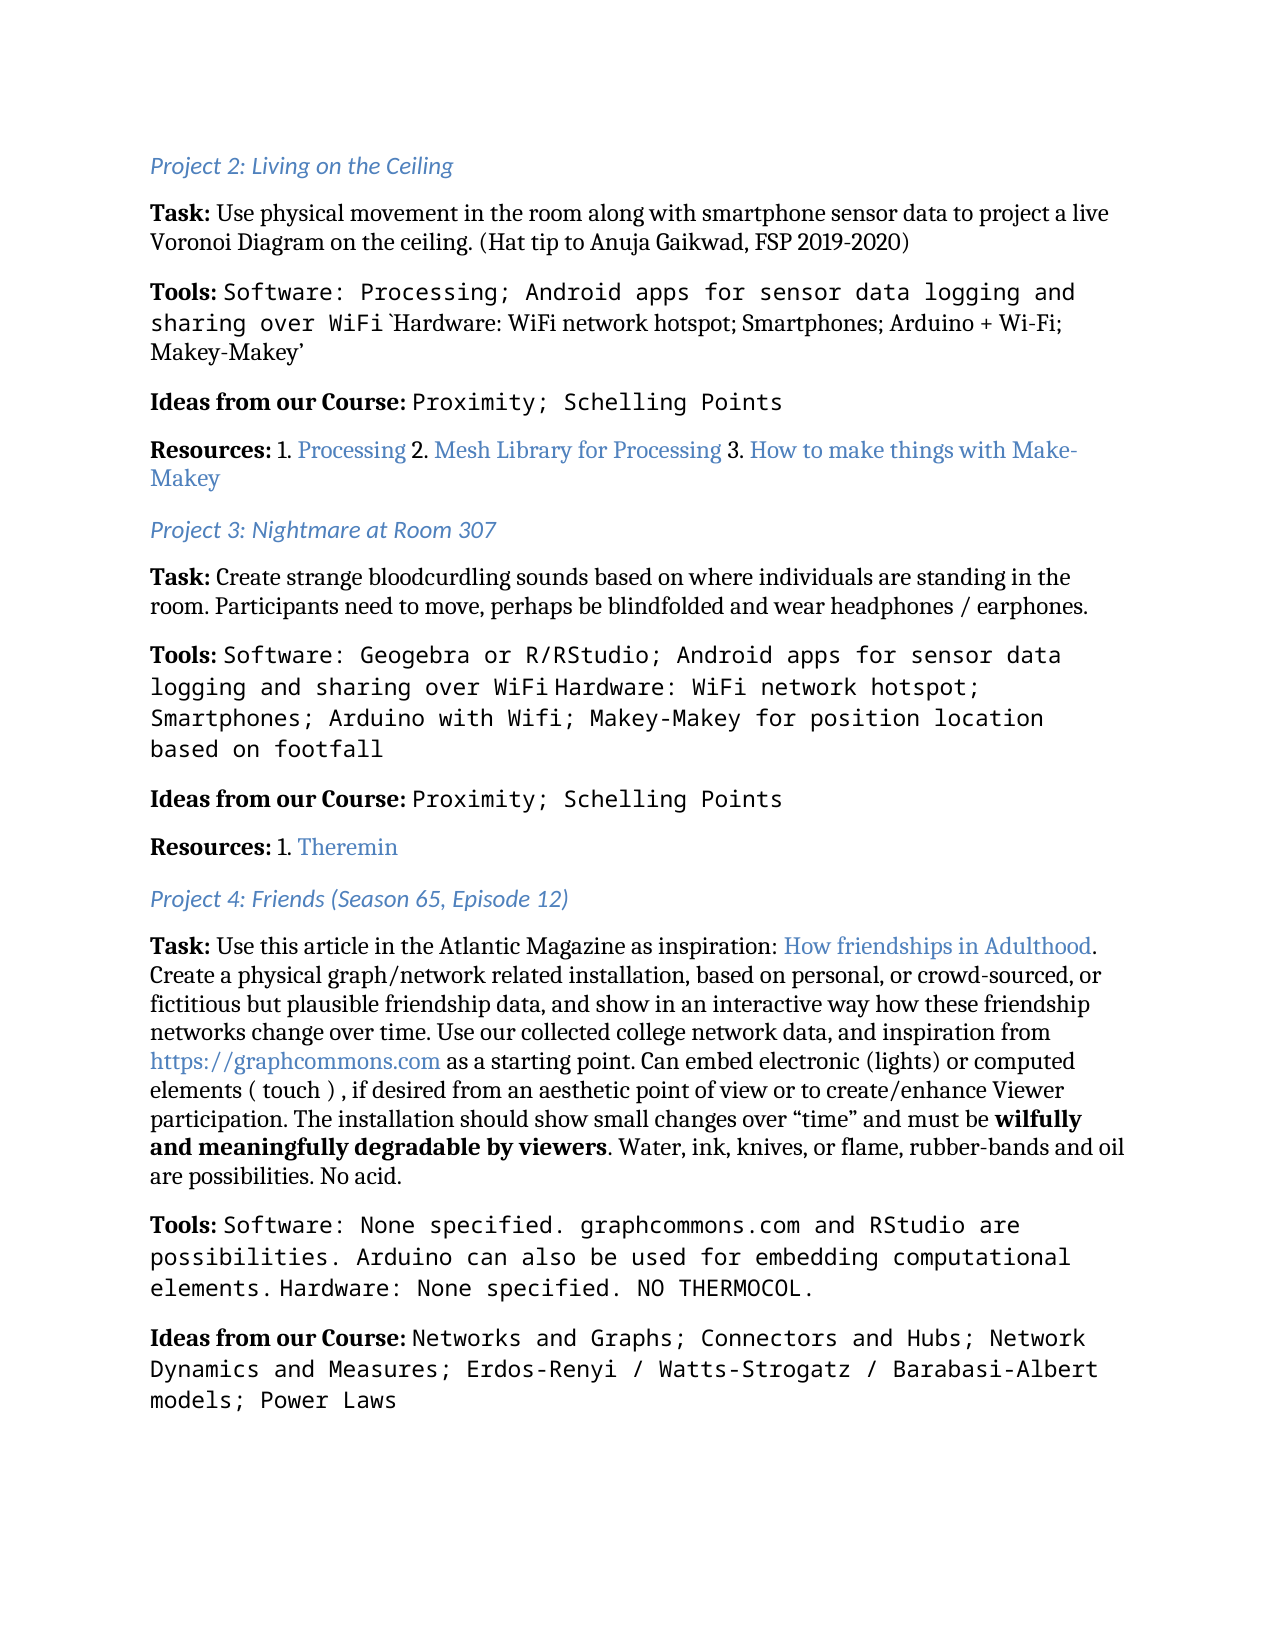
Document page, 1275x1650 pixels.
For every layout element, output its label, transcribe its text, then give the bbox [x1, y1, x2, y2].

subtitle Project 4: Friends (Season 65, Episode 12) [150, 883, 1125, 913]
text Task: Create strange bloodcurdling sounds based on where individuals are standing in the room. Participants need to move, perhaps be blindfolded and wear headphones / earphones. [150, 563, 1125, 621]
text Tools: Software: Processing; Android apps for sensor data logging and sharing over WiFi `Hardware: WiFi network hotspot; Smartphones; Arduino + Wi-Fi; Makey-Makey’ [150, 276, 1125, 367]
subtitle Project 2: Living on the Ceiling [150, 150, 1125, 181]
text Ideas from our Course: Proximity; Schelling Points [150, 783, 1125, 814]
text Task: Use this article in the Atlantic Magazine as inspiration: How friendships in Adulthood. Create a physical graph/network related installation, based on personal, or crowd-sourced, or fictitious but plausible friendship data, and show in an interactive way how these friendship networks change over time. Use our collected college network data, and inspiration from https://graphcommons.com as a starting point. Can embed electronic (lights) or computed elements ( touch ) , if desired from an aesthetic point of view or to create/enhance Viewer participation. The installation should show small changes over “time” and must be wilfully and meaningfully degradable by viewers. Water, ink, knives, or flame, rubber-bands and oil are possibilities. No acid. [150, 932, 1125, 1191]
text Tools: Software: None specified. graphcommons.com and RStudio are possibilities. Arduino can also be used for embedding computational elements. Hardware: None specified. NO THERMOCOL. [150, 1209, 1125, 1303]
subtitle Project 3: Nightmare at Room 307 [150, 514, 1125, 544]
text Resources: 1. Processing 2. Mesh Library for Processing 3. How to make things with Make-Makey [150, 436, 1125, 493]
text Tools: Software: Geogebra or R/RStudio; Android apps for sensor data logging and sharing over WiFi Hardware: WiFi network hotspot; Smartphones; Arduino with Wifi; Makey-Makey for position location based on footfall [150, 639, 1125, 764]
text Resources: 1. Theremin [150, 833, 1125, 862]
text Ideas from our Course: Proximity; Schelling Points [150, 386, 1125, 417]
text Ideas from our Course: Networks and Graphs; Connectors and Hubs; Network Dynamics and Measures; Erdos-Renyi / Watts-Strogatz / Barabasi-Albert models; Power Laws [150, 1322, 1125, 1416]
text Task: Use physical movement in the room along with smartphone sensor data to project a live Voronoi Diagram on the ceiling. (Hat tip to Anuja Gaikwad, FSP 2019-2020) [150, 199, 1125, 257]
